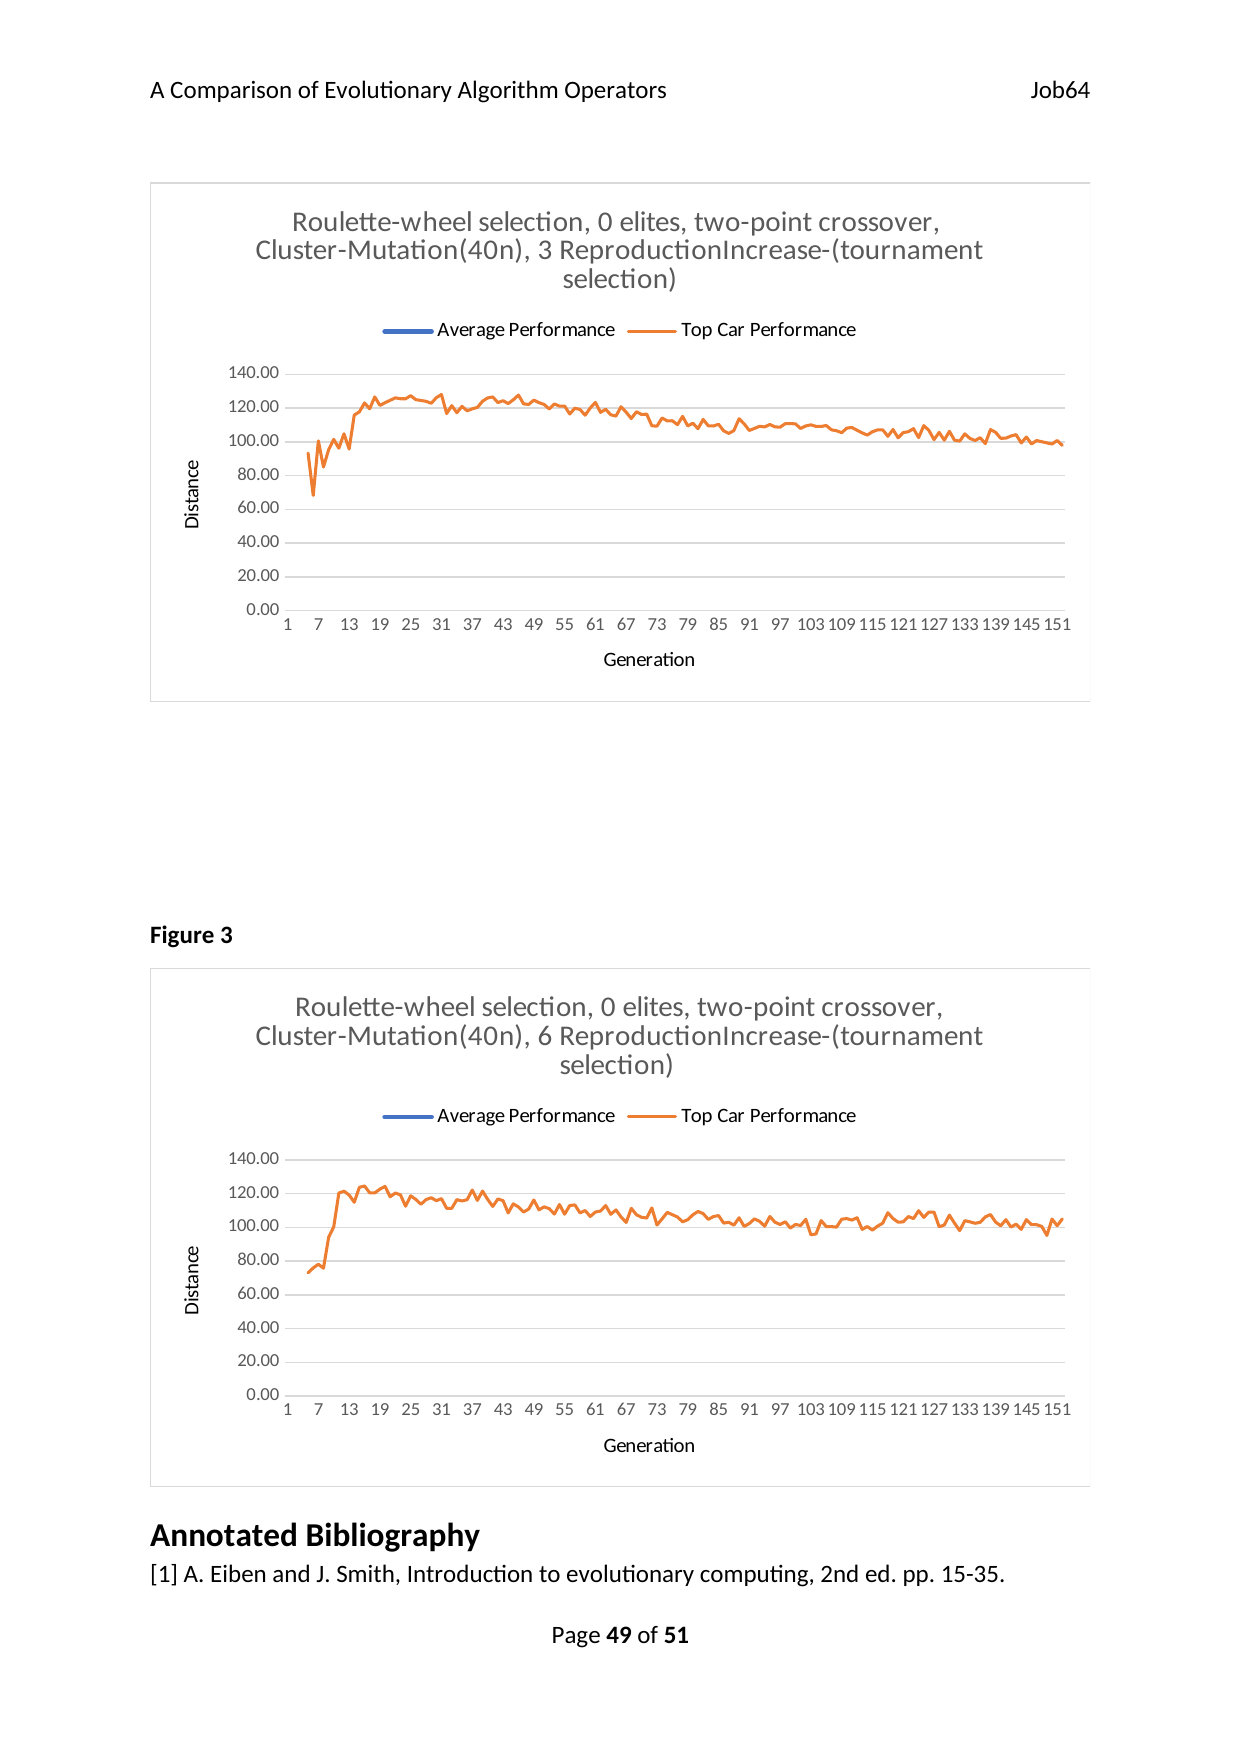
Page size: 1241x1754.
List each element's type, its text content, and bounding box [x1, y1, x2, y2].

text Figure 3 [150, 919, 1090, 949]
subtitle Annotated Bibliography [150, 1514, 1090, 1555]
text [1] A. Eiben and J. Smith, Introduction to evolutionary computing, 2nd ed. pp. 15-35. [150, 1558, 1090, 1589]
